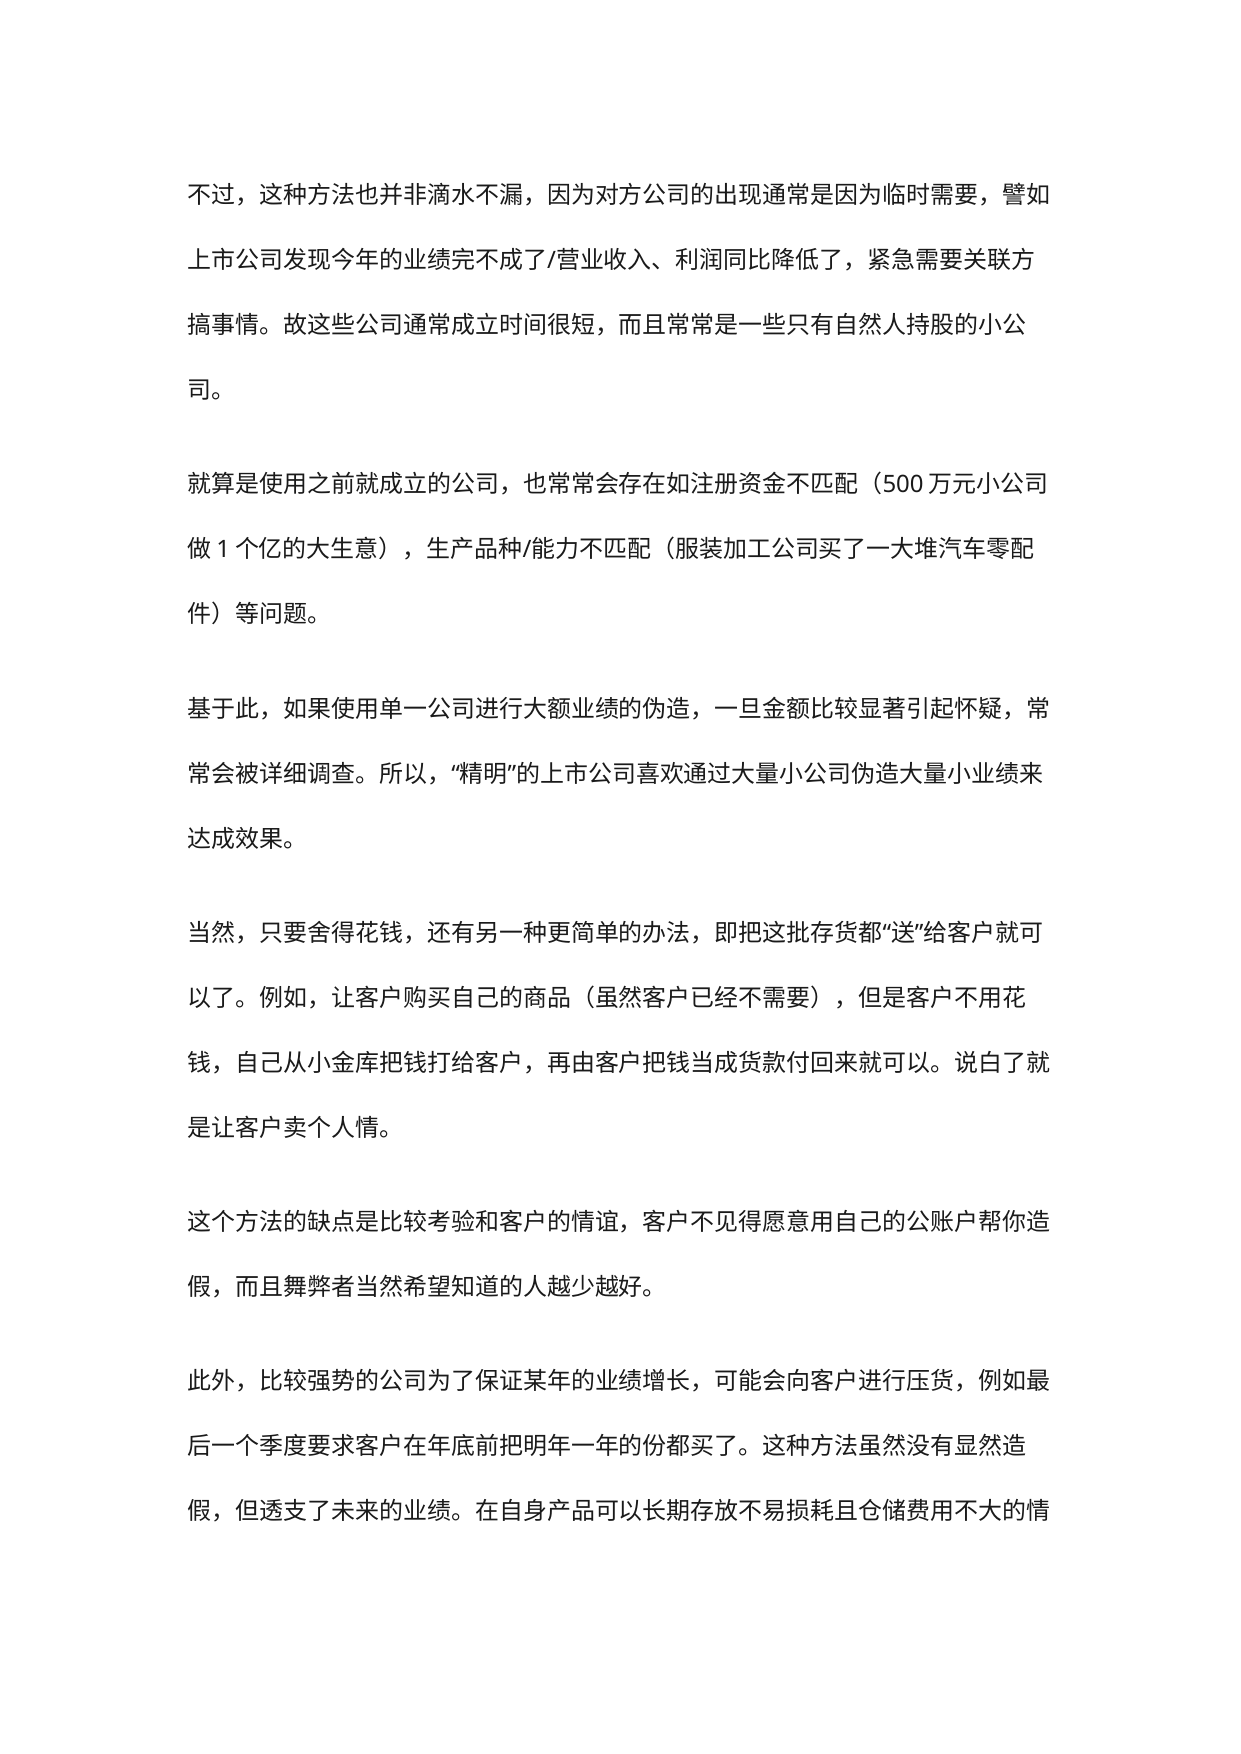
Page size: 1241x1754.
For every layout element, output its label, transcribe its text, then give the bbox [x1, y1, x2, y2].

text 这个方法的缺点是比较考验和客户的情谊，客户不见得愿意用自己的公账户帮你造假，而且舞弊者当然希望知道的人越少越好。 [187, 1189, 1053, 1319]
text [187, 1348, 1053, 1543]
text 就算是使用之前就成立的公司，也常常会存在如注册资金不匹配（500万元小公司做1个亿的大生意），生产品种/能力不匹配（服装加工公司买了一大堆汽车零配件）等问题。 [187, 451, 1053, 646]
text 基于此，如果使用单一公司进行大额业绩的伪造，一旦金额比较显著引起怀疑，常常会被详细调查。所以，“精明”的上市公司喜欢通过大量小公司伪造大量小业绩来达成效果。 [187, 675, 1053, 870]
text 当然，只要舍得花钱，还有另一种更简单的办法，即把这批存货都“送”给客户就可以了。例如，让客户购买自己的商品（虽然客户已经不需要），但是客户不用花钱，自己从小金库把钱打给客户，再由客户把钱当成货款付回来就可以。说白了就是让客户卖个人情。 [187, 899, 1053, 1159]
text 不过，这种方法也并非滴水不漏，因为对方公司的出现通常是因为临时需要，譬如上市公司发现今年的业绩完不成了/营业收入、利润同比降低了，紧急需要关联方搞事情。故这些公司通常成立时间很短，而且常常是一些只有自然人持股的小公司。 [187, 162, 1053, 422]
